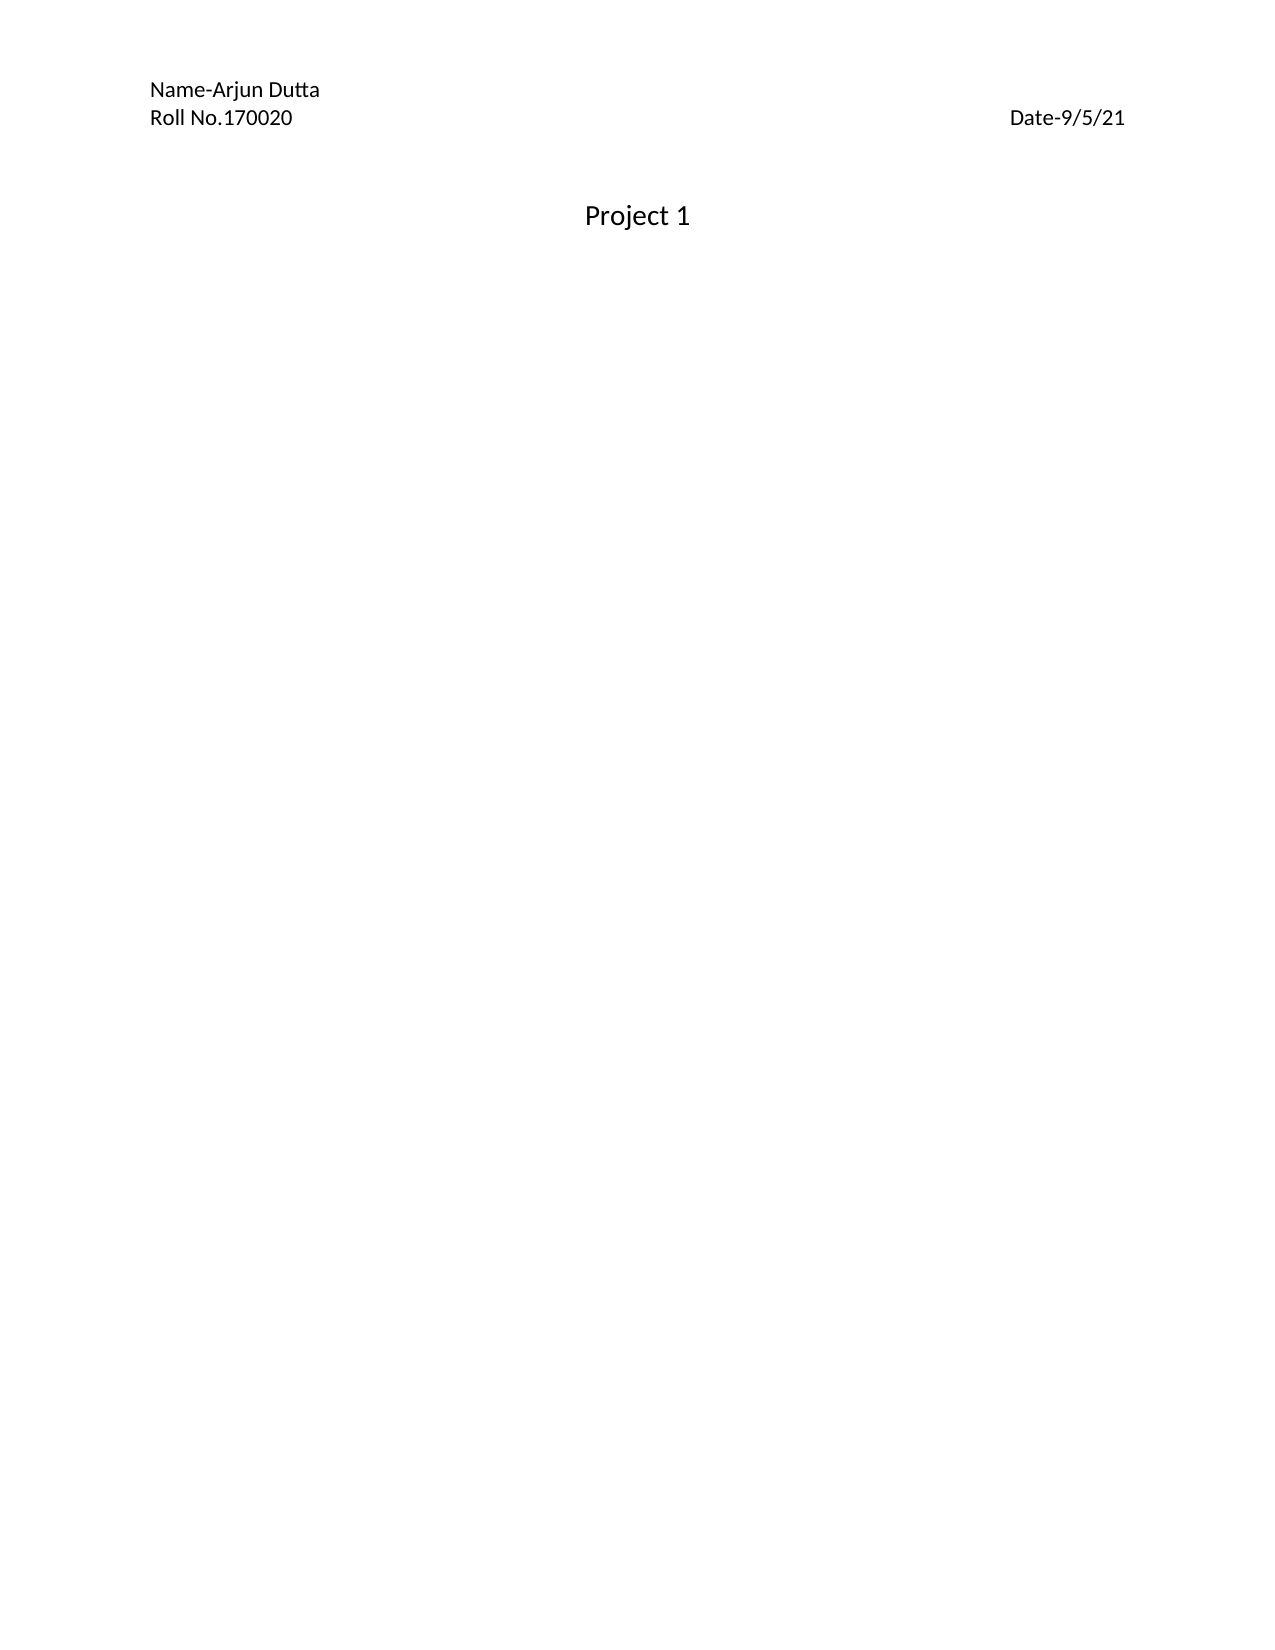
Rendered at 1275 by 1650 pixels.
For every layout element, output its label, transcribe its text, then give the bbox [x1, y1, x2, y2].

text Project 1 [150, 197, 1125, 232]
